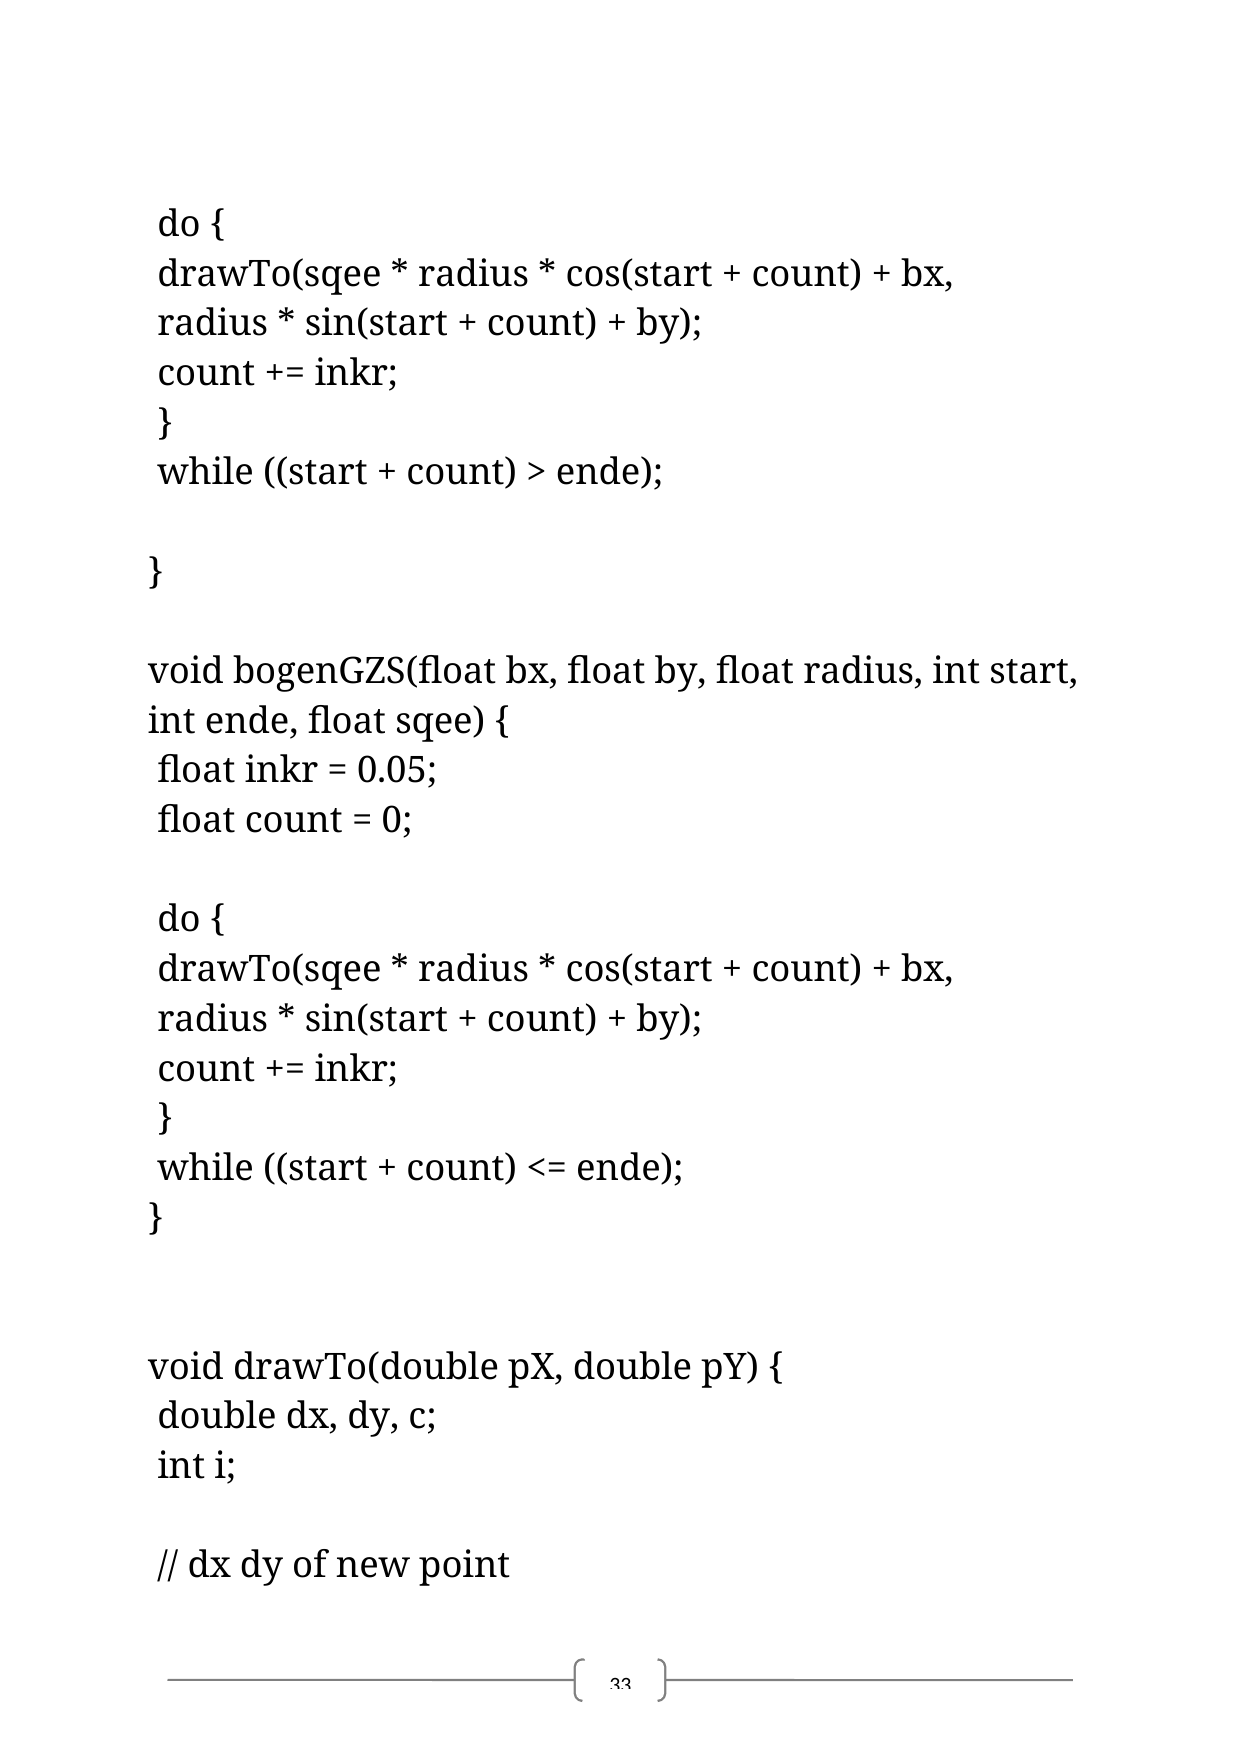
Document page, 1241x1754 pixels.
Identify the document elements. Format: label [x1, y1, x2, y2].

text [148, 148, 1093, 1588]
